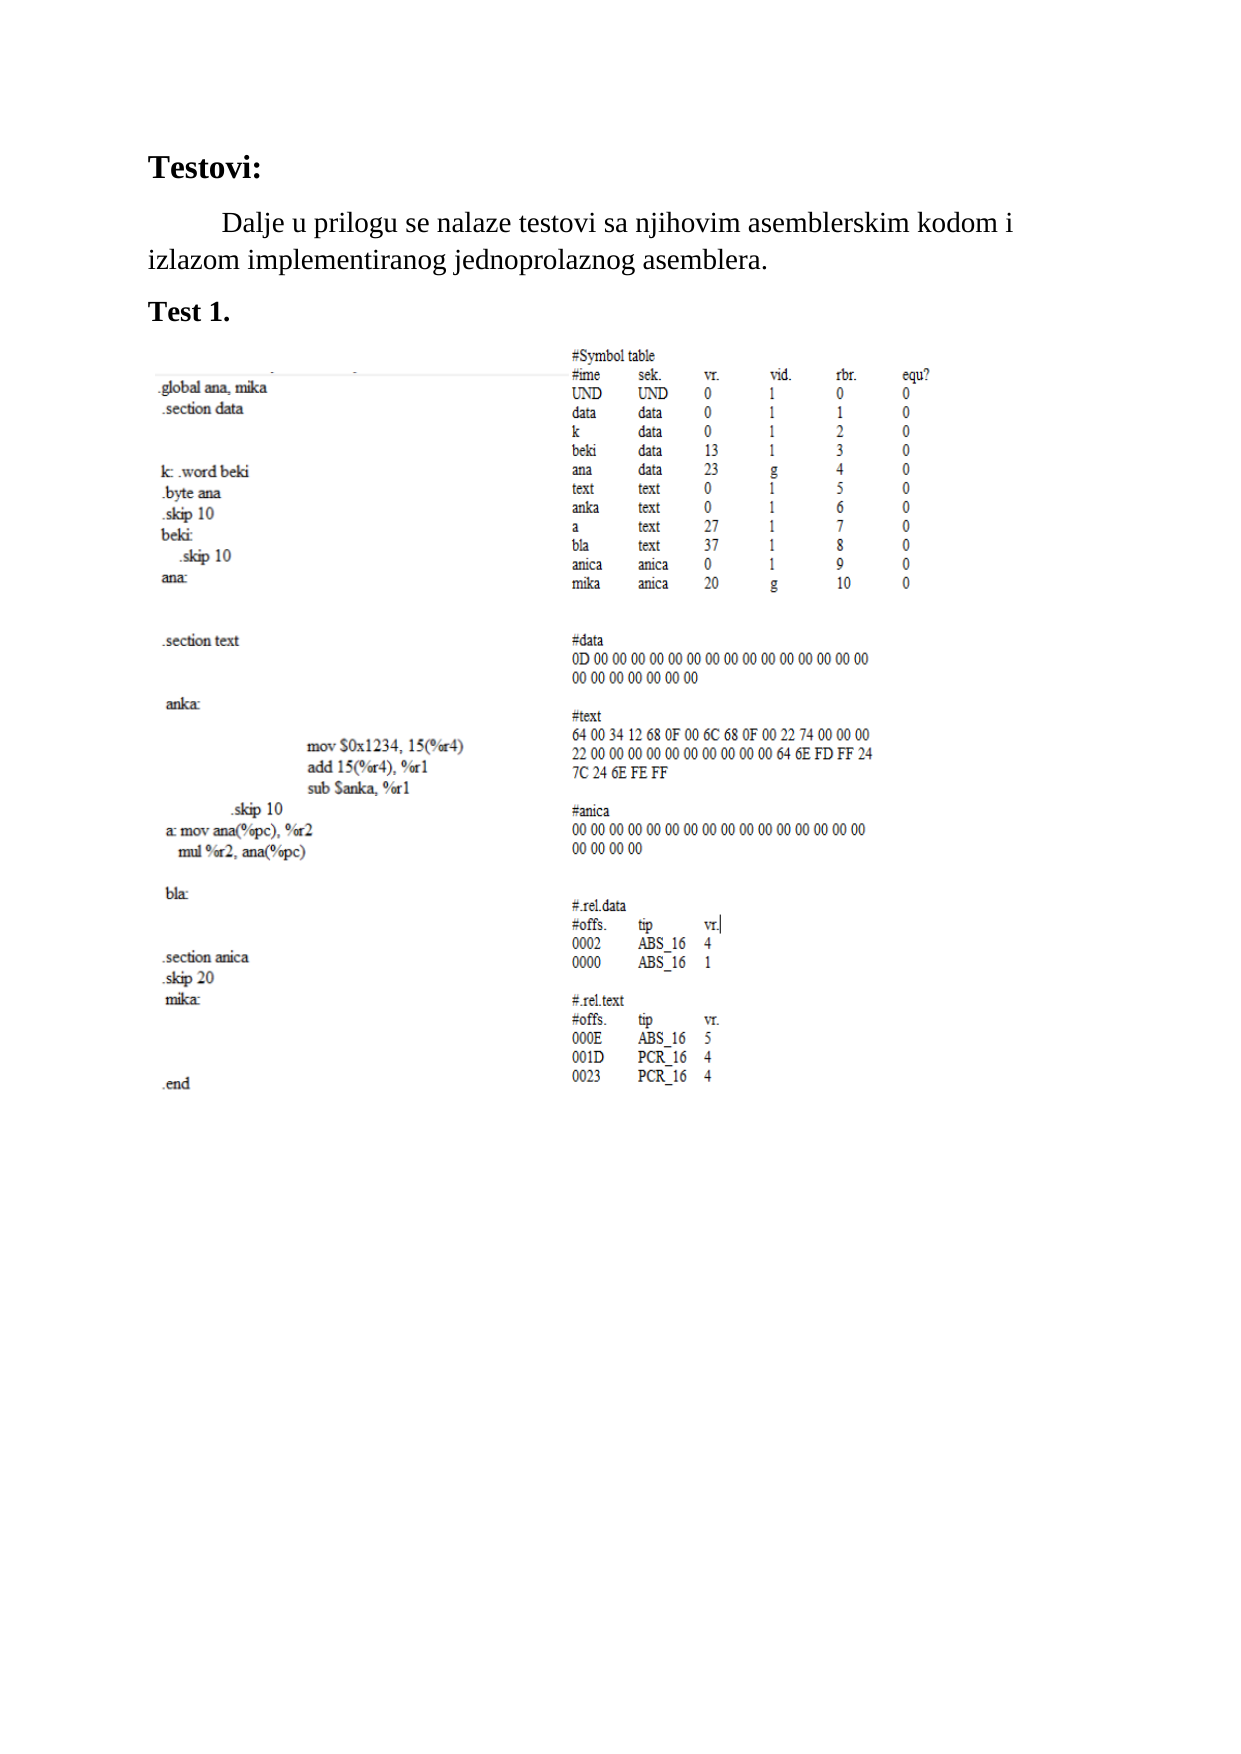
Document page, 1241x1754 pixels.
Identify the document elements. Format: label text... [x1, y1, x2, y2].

text Testovi: [148, 148, 1093, 186]
text Dalje u prilogu se nalaze testovi sa njihovim asemblerskim kodom i izlazom implementiranog jednoprolaznog asemblera. [148, 206, 1093, 275]
text Test 1. [148, 294, 1093, 328]
picture [155, 347, 981, 1128]
